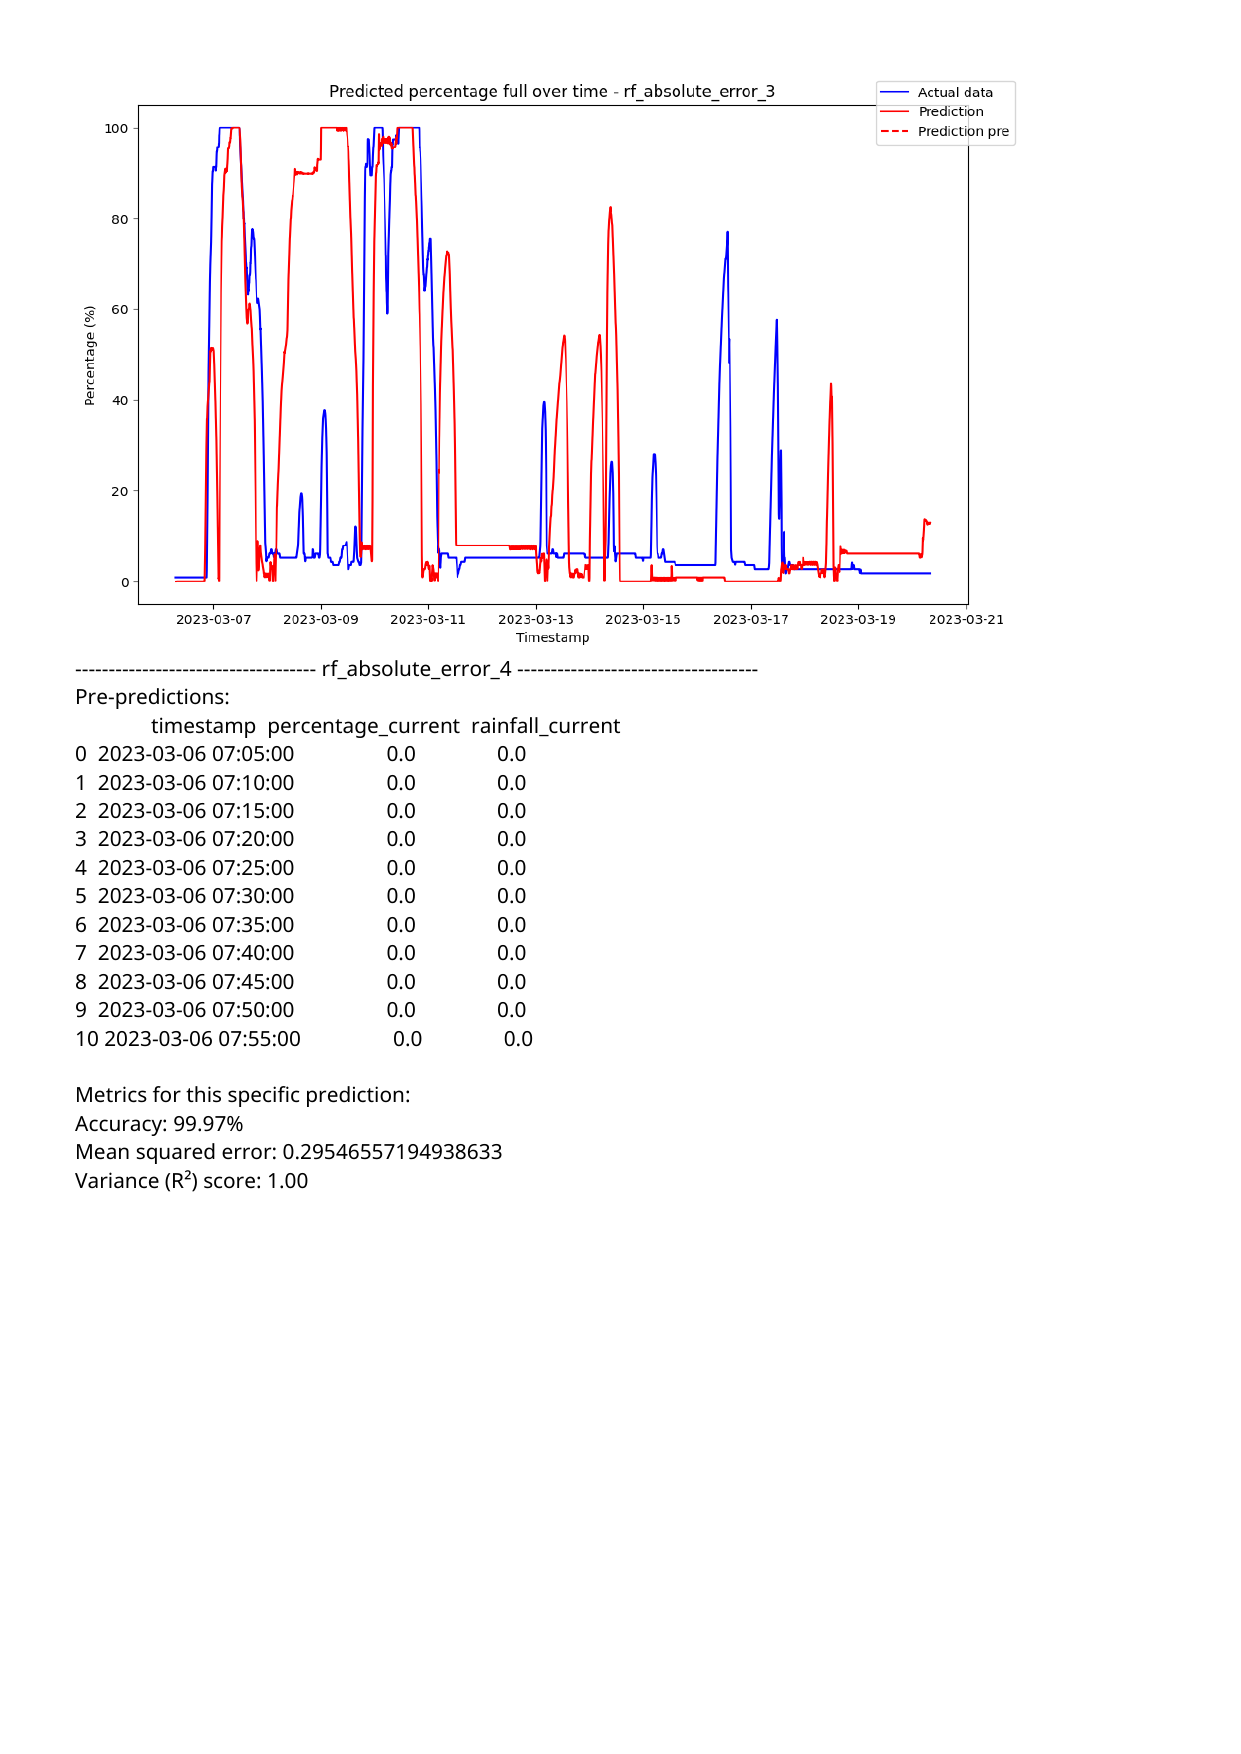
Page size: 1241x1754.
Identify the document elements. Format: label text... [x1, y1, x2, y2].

text 10 2023-03-06 07:55:00 0.0 0.0 [75, 1024, 1165, 1052]
text timestamp percentage_current rainfall_current [75, 711, 1165, 739]
text 2 2023-03-06 07:15:00 0.0 0.0 [75, 796, 1165, 824]
picture [75, 75, 1021, 654]
text 0 2023-03-06 07:05:00 0.0 0.0 [75, 739, 1165, 768]
text ------------------------------------ rf_absolute_error_4 ------------------------------------ [75, 654, 1165, 682]
text Variance (R²) score: 1.00 [75, 1166, 1165, 1194]
text 3 2023-03-06 07:20:00 0.0 0.0 [75, 824, 1165, 853]
text 5 2023-03-06 07:30:00 0.0 0.0 [75, 881, 1165, 910]
text Mean squared error: 0.29546557194938633 [75, 1137, 1165, 1166]
text 9 2023-03-06 07:50:00 0.0 0.0 [75, 995, 1165, 1024]
text Accuracy: 99.97% [75, 1109, 1165, 1137]
text 7 2023-03-06 07:40:00 0.0 0.0 [75, 938, 1165, 967]
text 8 2023-03-06 07:45:00 0.0 0.0 [75, 967, 1165, 995]
text 6 2023-03-06 07:35:00 0.0 0.0 [75, 910, 1165, 938]
text 1 2023-03-06 07:10:00 0.0 0.0 [75, 768, 1165, 796]
text Metrics for this specific prediction: [75, 1081, 1165, 1109]
text Pre-predictions: [75, 682, 1165, 711]
text 4 2023-03-06 07:25:00 0.0 0.0 [75, 853, 1165, 881]
